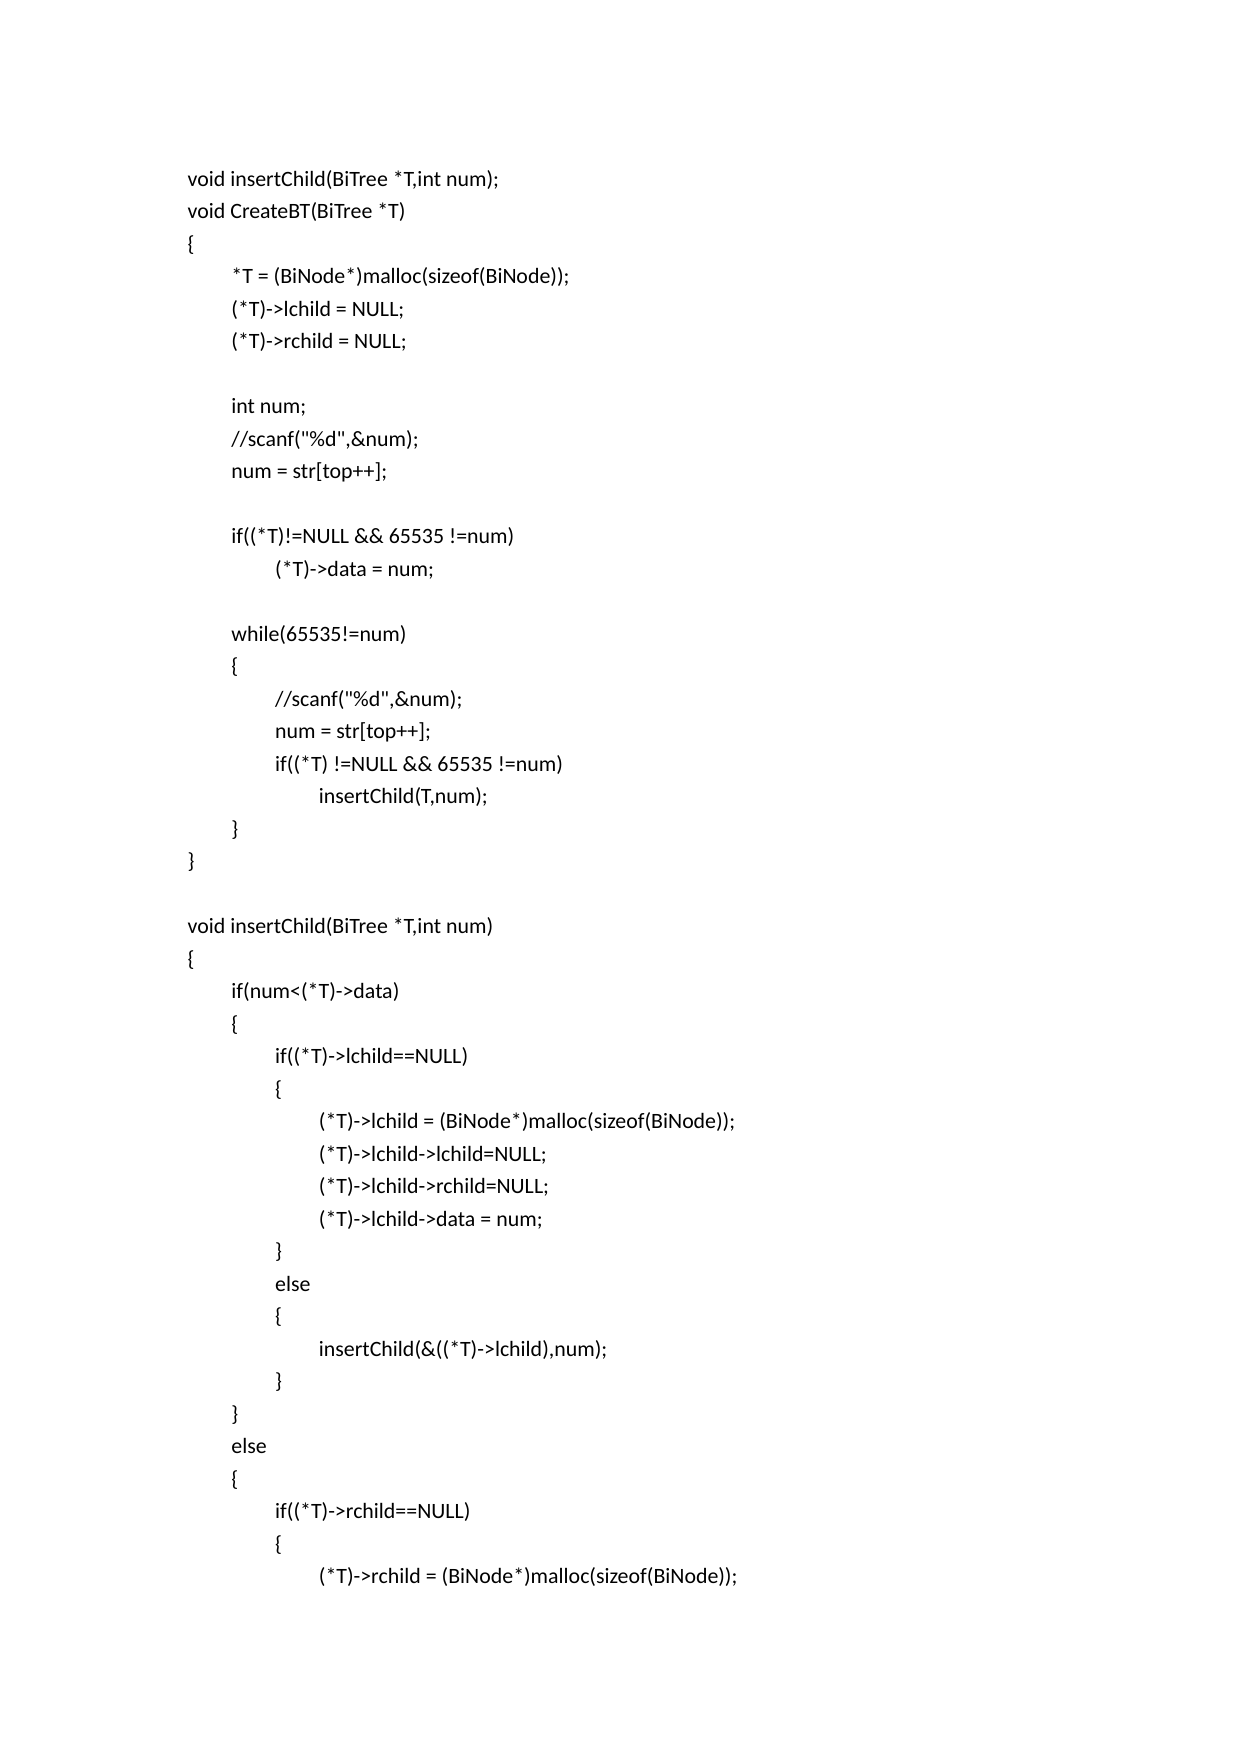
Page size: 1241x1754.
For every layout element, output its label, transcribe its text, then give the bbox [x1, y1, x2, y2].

text *T = (BiNode*)malloc(sizeof(BiNode)); [187, 259, 1053, 292]
text (*T)->data = num; [187, 552, 1053, 584]
text } [187, 1234, 1053, 1267]
text (*T)->rchild = (BiNode*)malloc(sizeof(BiNode)); [187, 1559, 1053, 1592]
text { [187, 649, 1053, 682]
text insertChild(T,num); [187, 779, 1053, 812]
text num = str[top++]; [187, 714, 1053, 747]
text num = str[top++]; [187, 454, 1053, 487]
text if((*T)!=NULL && 65535 !=num) [187, 519, 1053, 552]
text else [187, 1429, 1053, 1462]
text if((*T)->lchild==NULL) [187, 1039, 1053, 1072]
text (*T)->lchild = (BiNode*)malloc(sizeof(BiNode)); [187, 1104, 1053, 1137]
text } [187, 1364, 1053, 1397]
text //scanf("%d",&num); [187, 422, 1053, 454]
text if((*T)->rchild==NULL) [187, 1494, 1053, 1527]
text } [187, 812, 1053, 844]
text { [187, 1462, 1053, 1494]
text { [187, 1007, 1053, 1039]
text void insertChild(BiTree *T,int num) [187, 909, 1053, 942]
text void insertChild(BiTree *T,int num); [187, 162, 1053, 194]
text //scanf("%d",&num); [187, 682, 1053, 714]
text (*T)->lchild->lchild=NULL; [187, 1137, 1053, 1169]
text { [187, 1527, 1053, 1559]
text else [187, 1267, 1053, 1299]
text } [187, 844, 1053, 877]
text (*T)->lchild->rchild=NULL; [187, 1169, 1053, 1202]
text void CreateBT(BiTree *T) [187, 194, 1053, 227]
text (*T)->lchild->data = num; [187, 1202, 1053, 1234]
text if((*T) !=NULL && 65535 !=num) [187, 747, 1053, 779]
text while(65535!=num) [187, 617, 1053, 649]
text { [187, 1072, 1053, 1104]
text { [187, 942, 1053, 974]
text } [187, 1397, 1053, 1429]
text { [187, 1299, 1053, 1332]
text { [187, 227, 1053, 259]
text if(num<(*T)->data) [187, 974, 1053, 1007]
text int num; [187, 389, 1053, 422]
text (*T)->lchild = NULL; [187, 292, 1053, 324]
text insertChild(&((*T)->lchild),num); [187, 1332, 1053, 1364]
text (*T)->rchild = NULL; [187, 324, 1053, 357]
